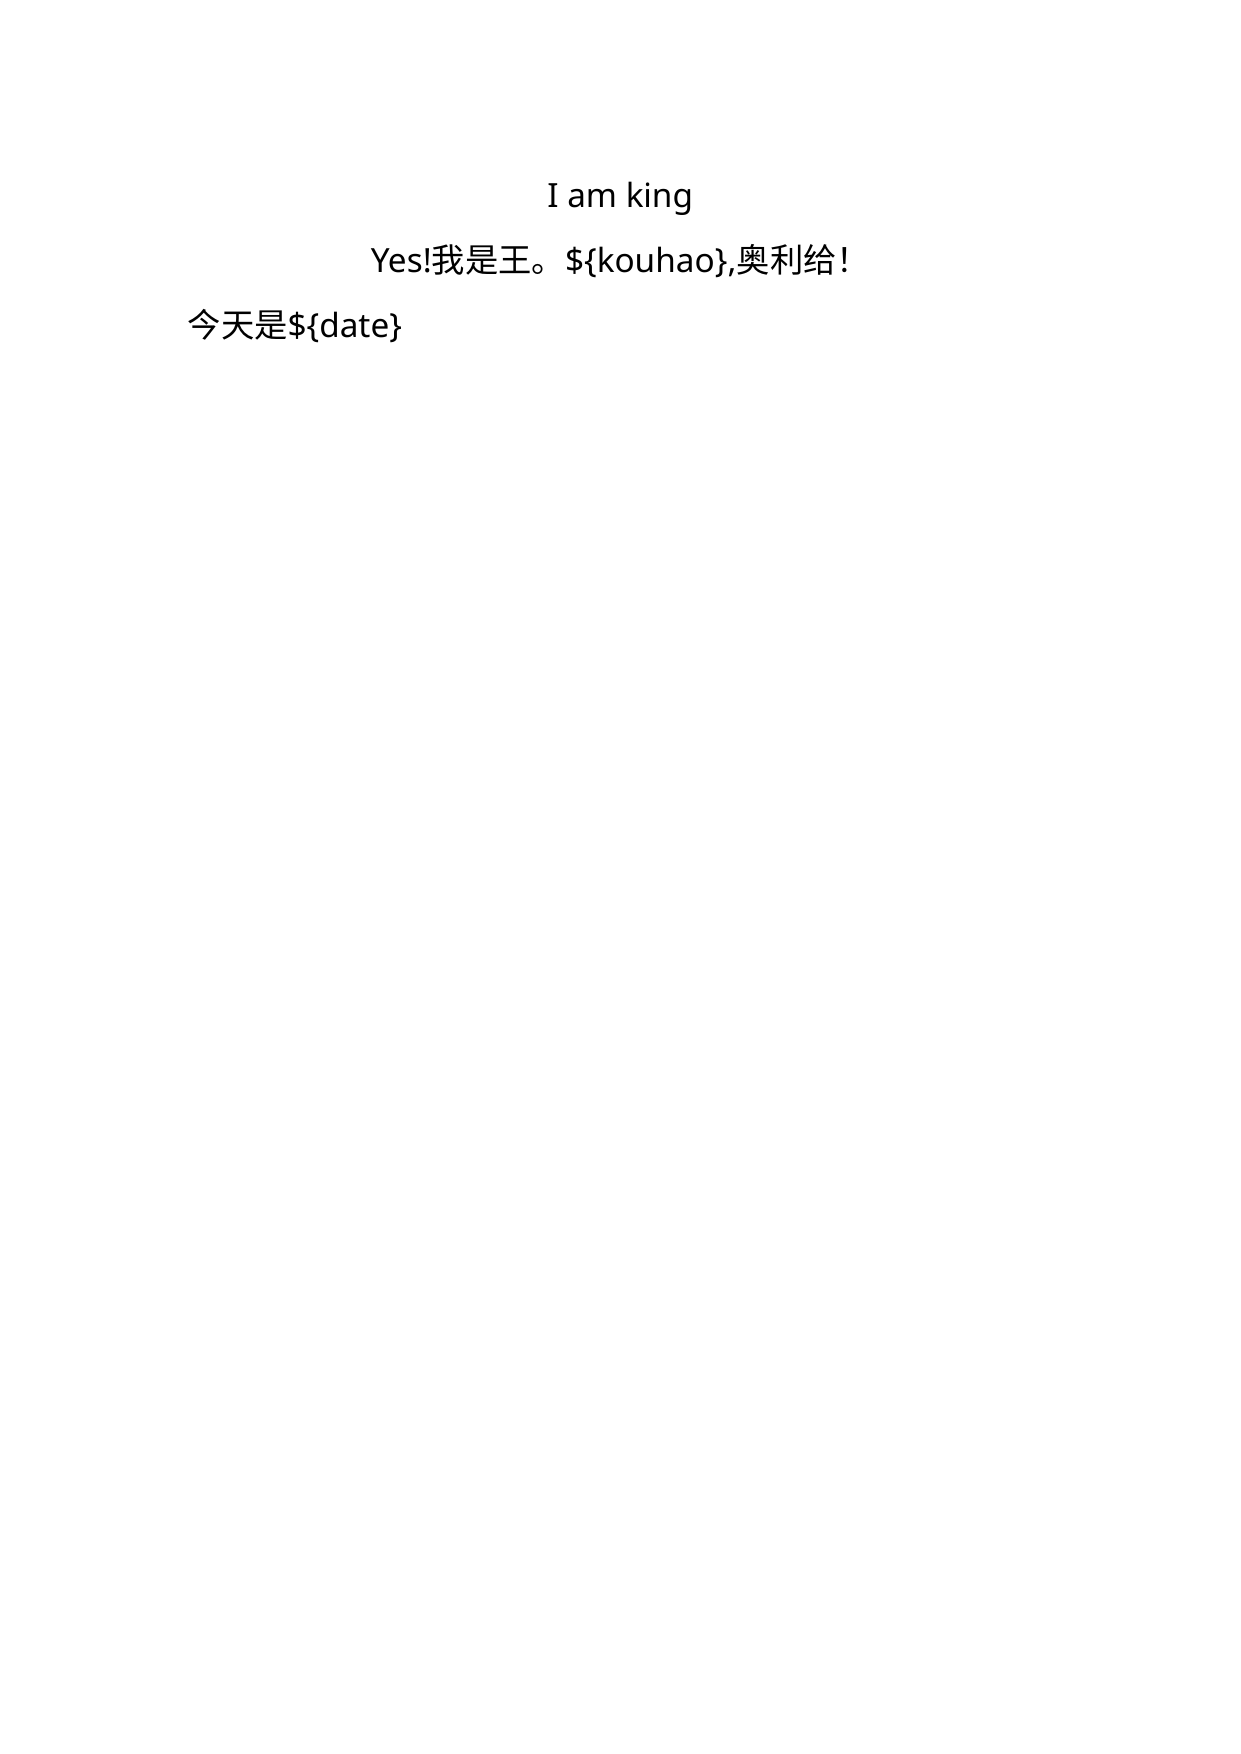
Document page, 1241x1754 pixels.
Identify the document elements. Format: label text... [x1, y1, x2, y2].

text 今天是${date} [187, 292, 1053, 357]
text Yes!我是王。${kouhao},奥利给！ [187, 227, 1053, 292]
text I am king [187, 162, 1053, 227]
